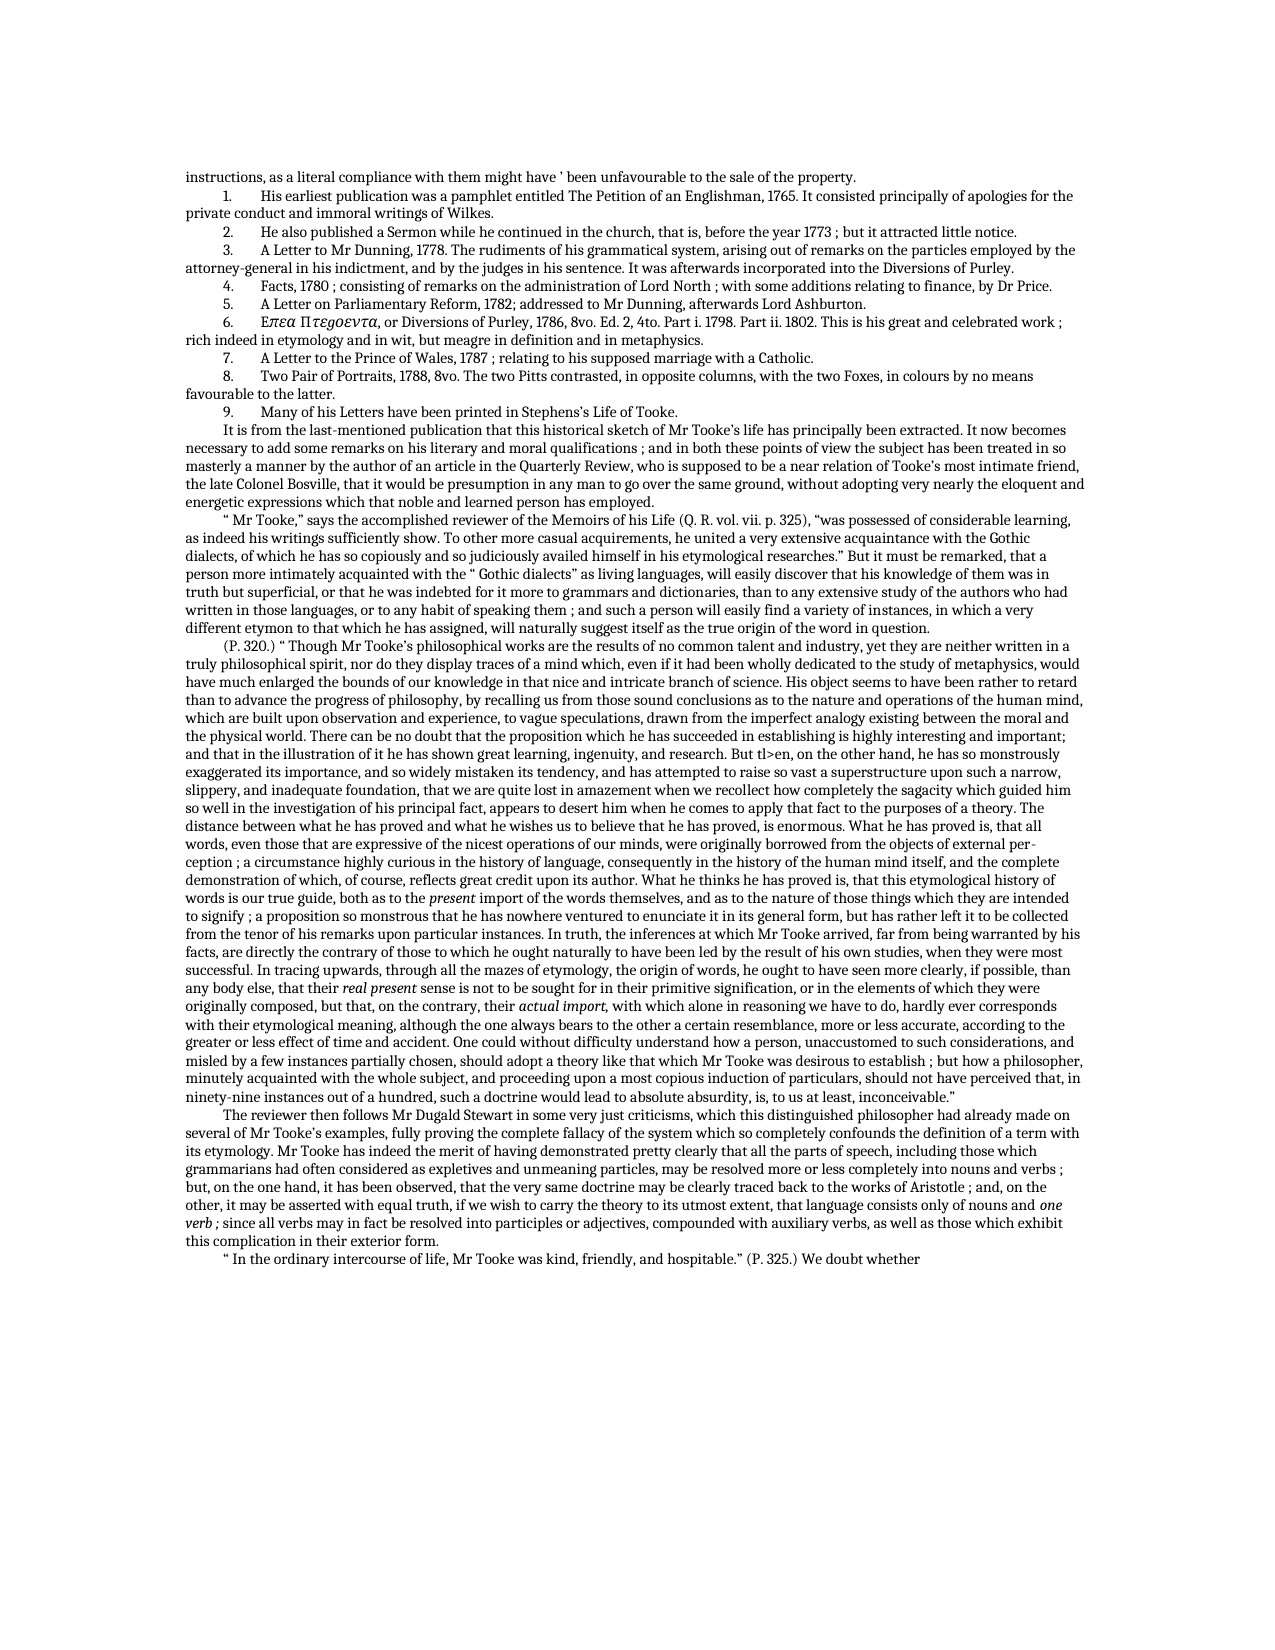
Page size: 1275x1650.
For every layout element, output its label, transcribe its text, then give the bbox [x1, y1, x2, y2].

text 9. Many of his Letters have been printed in Stephens’s Life of Tooke. [185, 403, 1086, 421]
text It is from the last-mentioned publication that this historical sketch of Mr Tooke’s life has principally been extracted. It now becomes necessary to add some remarks on his literary and moral qualifications ; and in both these points of view the subject has been treated in so masterly a manner by the author of an article in the Quarterly Review, who is supposed to be a near relation of Tooke’s most intimate friend, the late Colonel Bosville, that it would be presumption in any man to go over the same ground, without adopting very nearly the eloquent and energetic expressions which that noble and learned person has employed. [185, 421, 1086, 511]
text 2. He also published a Sermon while he continued in the church, that is, before the year 1773 ; but it attracted little notice. [185, 223, 1086, 241]
text 7. A Letter to the Prince of Wales, 1787 ; relating to his supposed marriage with a Catholic. [185, 349, 1086, 367]
text 5. A Letter on Parliamentary Reform, 1782; addressed to Mr Dunning, afterwards Lord Ashburton. [185, 295, 1086, 313]
text 1. His earliest publication was a pamphlet entitled The Petition of an Englishman, 1765. It consisted principally of apologies for the private conduct and immoral writings of Wilkes. [185, 187, 1086, 223]
text 3. A Letter to Mr Dunning, 1778. The rudiments of his grammatical system, arising out of remarks on the particles employed by the attorney-general in his indictment, and by the judges in his sentence. It was afterwards incorporated into the Diversions of Purley. [185, 241, 1086, 277]
text (P. 320.) “ Though Mr Tooke’s philosophical works are the results of no common talent and industry, yet they are neither written in a truly philosophical spirit, nor do they display traces of a mind which, even if it had been wholly dedicated to the study of metaphysics, would have much enlarged the bounds of our knowledge in that nice and intricate branch of science. His object seems to have been rather to retard than to advance the progress of philosophy, by recalling us from those sound conclusions as to the nature and operations of the human mind, which are built upon observation and experience, to vague speculations, drawn from the imperfect analogy existing between the moral and the physical world. There can be no doubt that the proposition which he has succeeded in establishing is highly interesting and important; and that in the illustration of it he has shown great learning, ingenuity, and research. But tl>en, on the other hand, he has so monstrously exaggerated its importance, and so widely mistaken its tendency, and has attempted to raise so vast a superstructure upon such a narrow, slippery, and inadequate foundation, that we are quite lost in amazement when we recollect how completely the sagacity which guided him so well in the investigation of his principal fact, appears to desert him when he comes to apply that fact to the purposes of a theory. The distance between what he has proved and what he wishes us to believe that he has proved, is enormous. What he has proved is, that all words, even those that are expressive of the nicest operations of our minds, were originally borrowed from the objects of external perception ; a circumstance highly curious in the history of language, consequently in the history of the human mind itself, and the complete demonstration of which, of course, reflects great credit upon its author. What he thinks he has proved is, that this etymological history of words is our true guide, both as to the present import of the words themselves, and as to the nature of those things which they are intended to signify ; a proposition so monstrous that he has nowhere ventured to enunciate it in its general form, but has rather left it to be collected from the tenor of his remarks upon particular instances. In truth, the inferences at which Mr Tooke arrived, far from being warranted by his facts, are directly the contrary of those to which he ought naturally to have been led by the result of his own studies, when they were most successful. In tracing upwards, through all the mazes of etymology, the origin of words, he ought to have seen more clearly, if possible, than any body else, that their real present sense is not to be sought for in their primitive signification, or in the elements of which they were originally composed, but that, on the contrary, their actual import, with which alone in reasoning we have to do, hardly ever corresponds with their etymological meaning, although the one always bears to the other a certain resemblance, more or less accurate, according to the greater or less effect of time and accident. One could without difficulty understand how a person, unaccustomed to such considerations, and misled by a few instances partially chosen, should adopt a theory like that which Mr Tooke was desirous to establish ; but how a philosopher, minutely acquainted with the whole subject, and proceeding upon a most copious induction of particulars, should not have perceived that, in ninety-nine instances out of a hundred, such a doctrine would lead to absolute absurdity, is, to us at least, inconceivable.” [185, 637, 1086, 1106]
text “ Mr Tooke,” says the accomplished reviewer of the Memoirs of his Life (Q. R. vol. vii. p. 325), “was possessed of considerable learning, as indeed his writings sufficiently show. To other more casual acquirements, he united a very extensive acquaintance with the Gothic dialects, of which he has so copiously and so judiciously availed himself in his etymological researches.” But it must be remarked, that a person more intimately acquainted with the “ Gothic dialects” as living languages, will easily discover that his knowledge of them was in truth but superficial, or that he was indebted for it more to grammars and dictionaries, than to any extensive study of the authors who had written in those languages, or to any habit of speaking them ; and such a person will easily find a variety of instances, in which a very different etymon to that which he has assigned, will naturally suggest itself as the true origin of the word in question. [185, 511, 1086, 637]
text instructions, as a literal compliance with them might have ’ been unfavourable to the sale of the property. [185, 169, 1086, 187]
text 6. Eπεα ∏τεgοεντα, or Diversions of Purley, 1786, 8vo. Ed. 2, 4to. Part i. 1798. Part ii. 1802. This is his great and celebrated work ; rich indeed in etymology and in wit, but meagre in definition and in metaphysics. [185, 313, 1086, 349]
text “ In the ordinary intercourse of life, Mr Tooke was kind, friendly, and hospitable.” (P. 325.) We doubt whether [185, 1250, 1086, 1268]
text The reviewer then follows Mr Dugald Stewart in some very just criticisms, which this distinguished philosopher had already made on several of Mr Tooke’s examples, fully proving the complete fallacy of the system which so completely confounds the definition of a term with its etymology. Mr Tooke has indeed the merit of having demonstrated pretty clearly that all the parts of speech, including those which grammarians had often considered as expletives and unmeaning particles, may be resolved more or less completely into nouns and verbs ; but, on the one hand, it has been observed, that the very same doctrine may be clearly traced back to the works of Aristotle ; and, on the other, it may be asserted with equal truth, if we wish to carry the theory to its utmost extent, that language consists only of nouns and one verb ; since all verbs may in fact be resolved into participles or adjectives, compounded with auxiliary verbs, as well as those which exhibit this complication in their exterior form. [185, 1106, 1086, 1250]
text 8. Two Pair of Portraits, 1788, 8vo. The two Pitts contrasted, in opposite columns, with the two Foxes, in colours by no means favourable to the latter. [185, 367, 1086, 403]
text 4. Facts, 1780 ; consisting of remarks on the administration of Lord North ; with some additions relating to finance, by Dr Price. [185, 277, 1086, 295]
